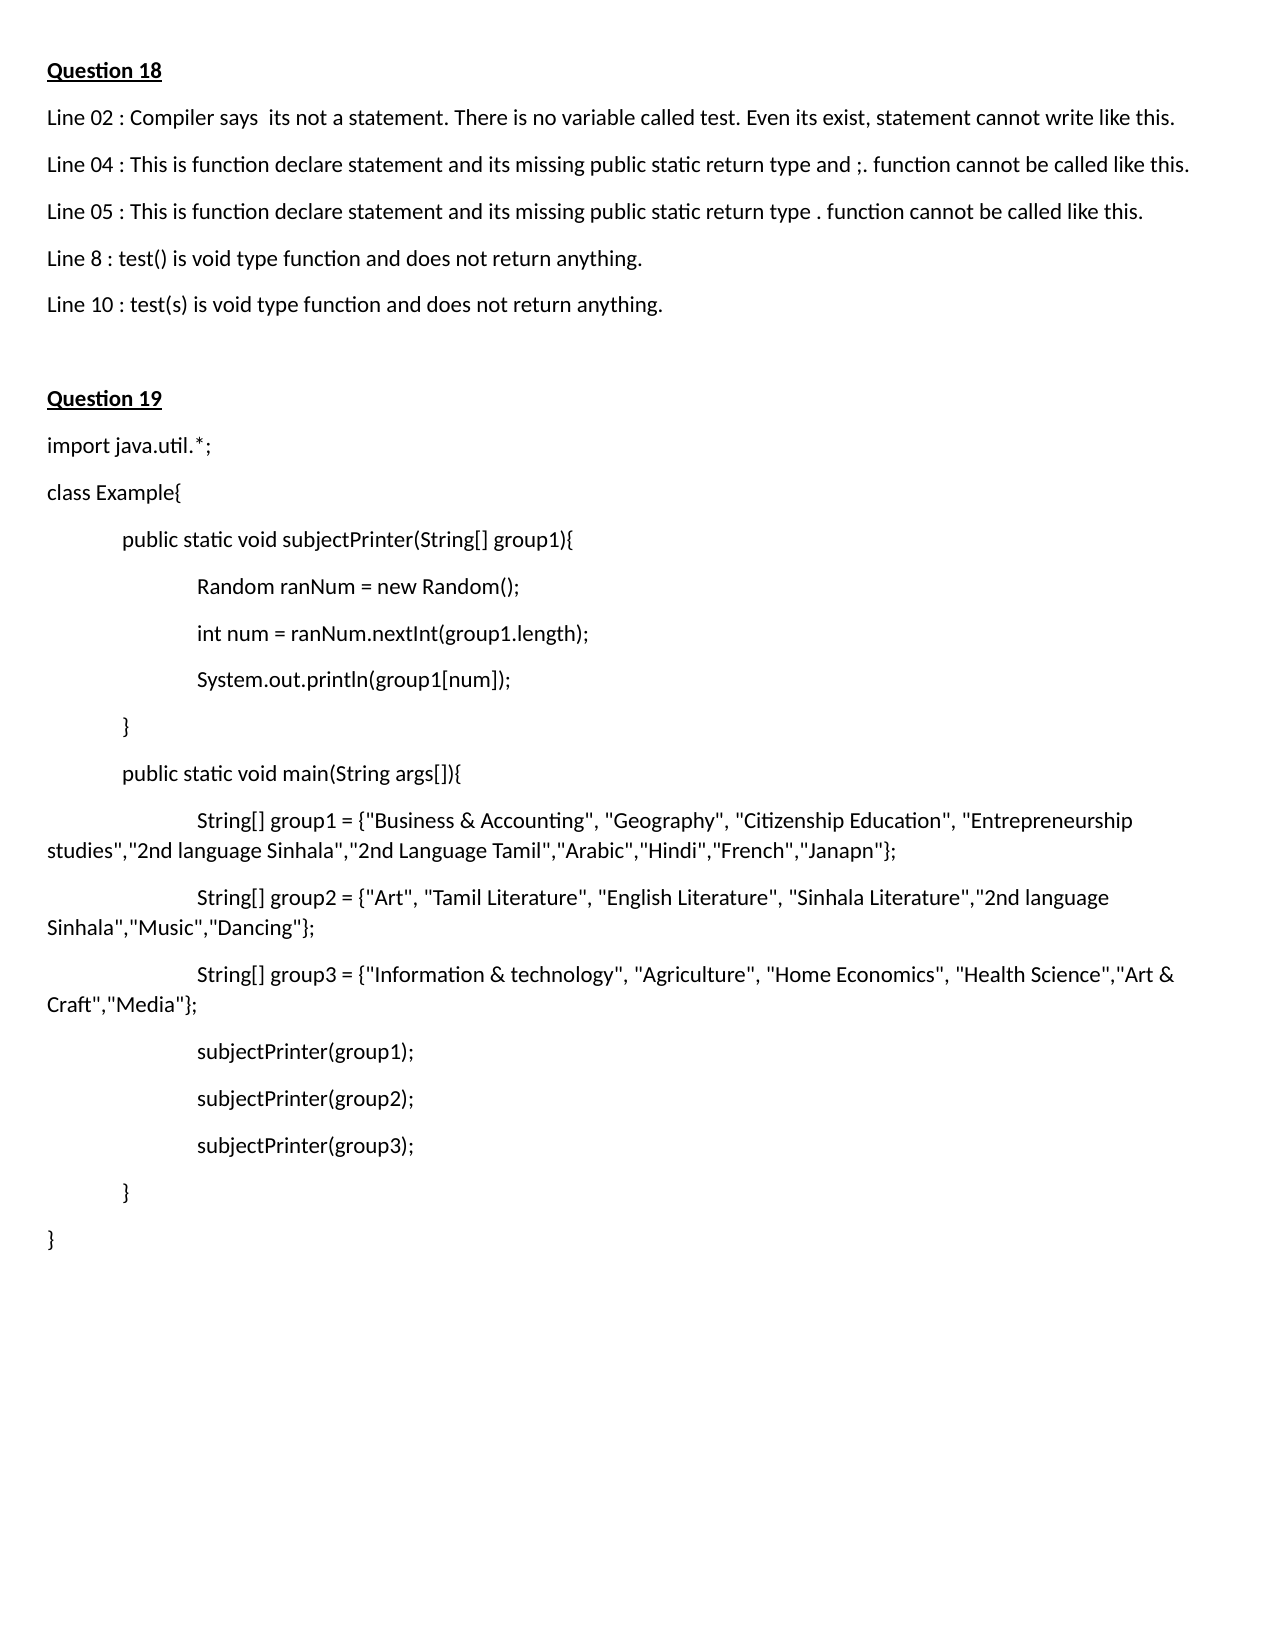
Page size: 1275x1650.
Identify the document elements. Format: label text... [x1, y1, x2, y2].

text import java.util.*; [47, 431, 1256, 459]
text } [47, 712, 1256, 741]
text System.out.println(group1[num]); [47, 666, 1256, 694]
text Line 8 : test() is void type function and does not return anything. [47, 244, 1256, 272]
text Question 19 [47, 384, 1256, 412]
text Random ranNum = new Random(); [47, 572, 1256, 600]
text } [47, 1178, 1256, 1206]
text Line 10 : test(s) is void type function and does not return anything. [47, 291, 1256, 319]
text } [47, 1225, 1256, 1253]
text String[] group1 = {"Business & Accounting", "Geography", "Citizenship Education", "Entrepreneurship studies","2nd language Sinhala","2nd Language Tamil","Arabic","Hindi","French","Janapn"}; [47, 806, 1256, 864]
text String[] group2 = {"Art", "Tamil Literature", "English Literature", "Sinhala Literature","2nd language Sinhala","Music","Dancing"}; [47, 883, 1256, 942]
text public static void subjectPrinter(String[] group1){ [47, 525, 1256, 553]
text Line 05 : This is function declare statement and its missing public static return type . function cannot be called like this. [47, 197, 1256, 225]
text int num = ranNum.nextInt(group1.length); [47, 619, 1256, 647]
text Line 04 : This is function declare statement and its missing public static return type and ;. function cannot be called like this. [47, 150, 1256, 178]
text class Example{ [47, 478, 1256, 506]
text Line 02 : Compiler says its not a statement. There is no variable called test. Even its exist, statement cannot write like this. [47, 103, 1256, 131]
text subjectPrinter(group1); [47, 1037, 1256, 1066]
text Question 18 [47, 56, 1256, 84]
text public static void main(String args[]){ [47, 759, 1256, 787]
text subjectPrinter(group3); [47, 1131, 1256, 1159]
text String[] group3 = {"Information & technology", "Agriculture", "Home Economics", "Health Science","Art & Craft","Media"}; [47, 960, 1256, 1019]
text subjectPrinter(group2); [47, 1084, 1256, 1112]
